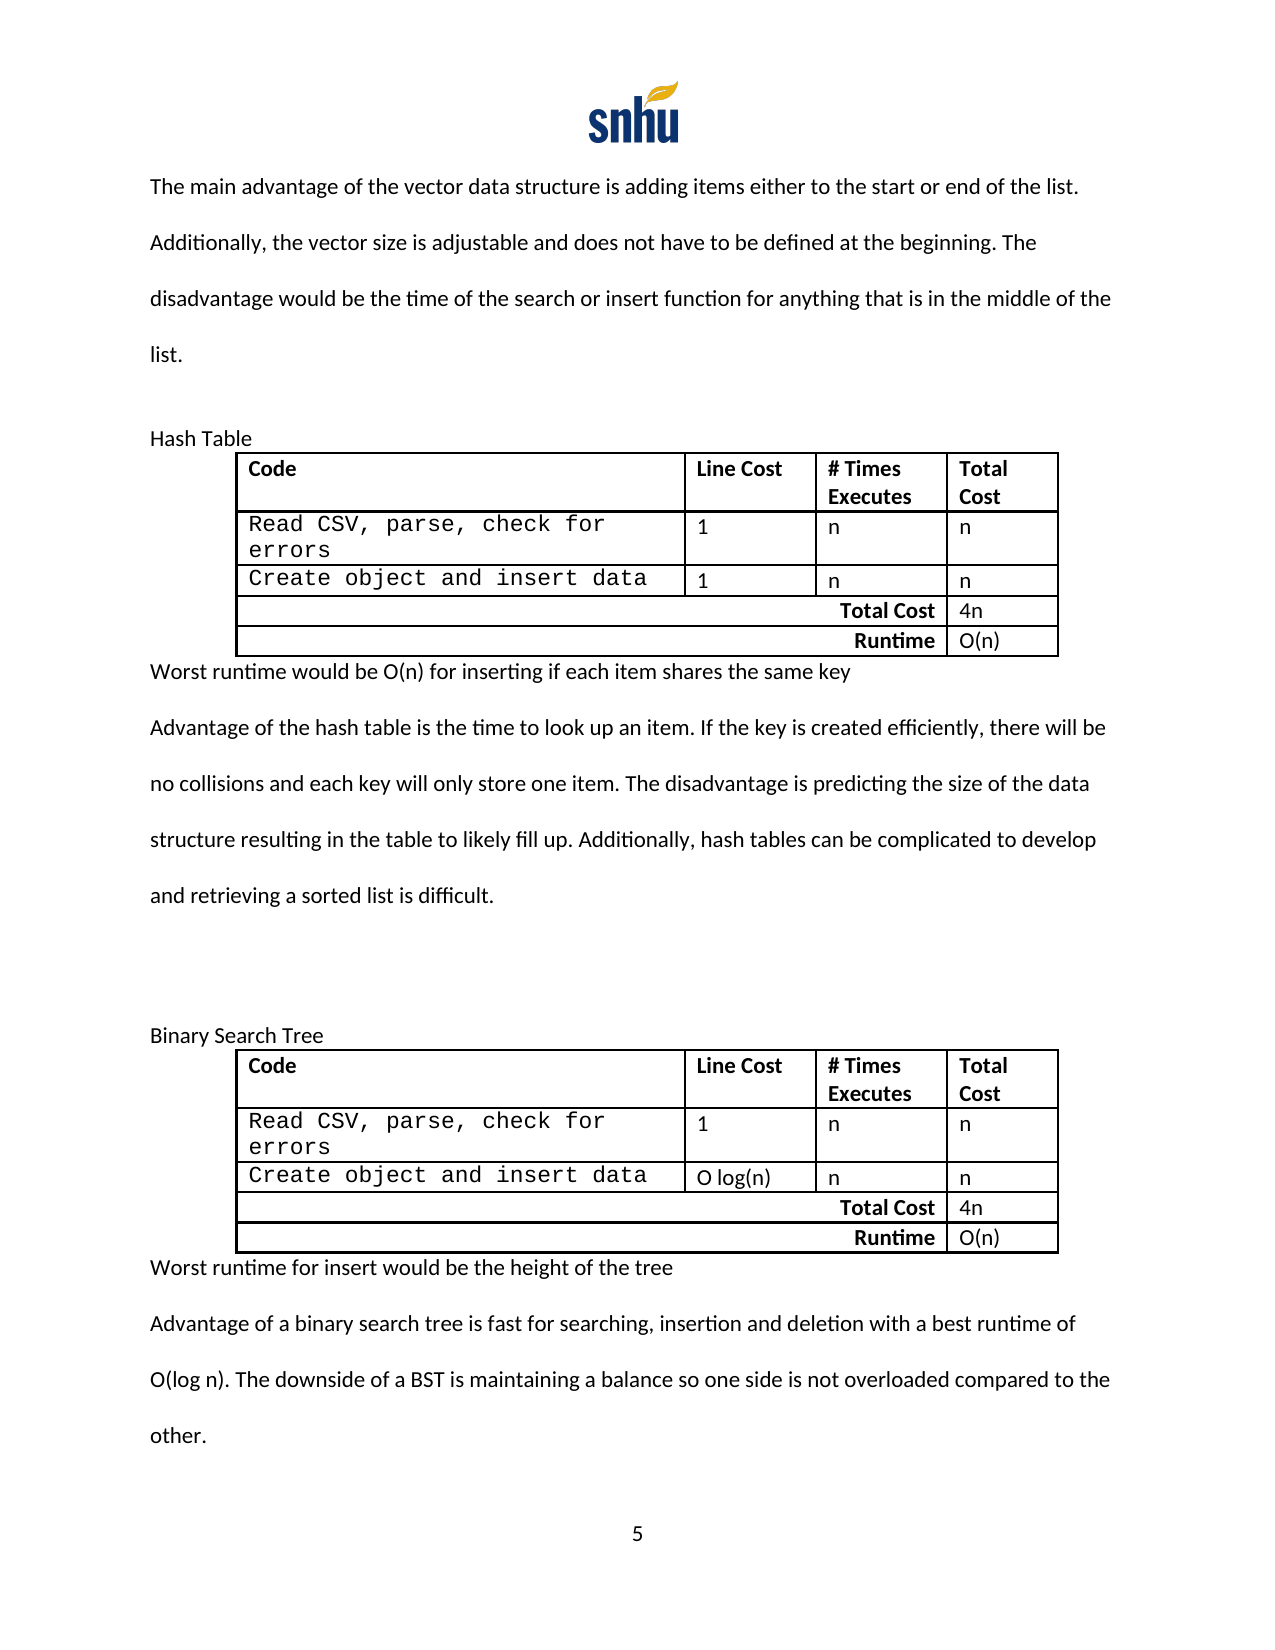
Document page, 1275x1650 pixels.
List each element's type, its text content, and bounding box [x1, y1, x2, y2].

table_cell Create object and insert data [238, 1163, 684, 1191]
table_cell n [817, 1163, 946, 1191]
table_header Code [238, 454, 684, 510]
table_cell n [948, 513, 1057, 564]
text Advantage of the hash table is the time to look up an item. If the key is created efficiently, there will be no collisions and each key will only store one item. The disadvantage is predicting the size of the data structure resulting in the table to likely fill up. Additionally, hash tables can be complicated to develop and retrieving a sorted list is difficult. [150, 713, 1125, 909]
table_cell 4n [948, 1193, 1057, 1221]
table_cell O log(n) [686, 1163, 815, 1191]
table_cell 4n [948, 597, 1057, 624]
table_cell O(n) [948, 627, 1057, 655]
table_cell n [817, 566, 946, 594]
text Worst runtime for insert would be the height of the tree [150, 1253, 1125, 1282]
table_cell Runtime [238, 627, 946, 655]
picture [568, 75, 707, 152]
table_header Code [238, 1051, 684, 1107]
table_cell Create object and insert data [238, 566, 684, 594]
text The main advantage of the vector data structure is adding items either to the start or end of the list. Additionally, the vector size is adjustable and does not have to be defined at the beginning. The disadvantage would be the time of the search or insert function for anything that is in the middle of the list. [150, 172, 1125, 368]
text Worst runtime would be O(n) for inserting if each item shares the same key [150, 657, 1125, 685]
table_cell Total Cost [238, 597, 946, 624]
text Hash Table [150, 424, 1125, 452]
table_cell n [817, 513, 946, 564]
table_header Total Cost [948, 454, 1057, 510]
table_header # Times Executes [817, 454, 946, 510]
table_cell Runtime [238, 1224, 946, 1251]
table_cell n [817, 1109, 946, 1161]
table_header Total Cost [948, 1051, 1057, 1107]
table_cell n [948, 566, 1057, 594]
table_cell 1 [686, 513, 815, 564]
table_cell Read CSV, parse, check for errors [238, 513, 684, 564]
text Advantage of a binary search tree is fast for searching, insertion and deletion with a best runtime of O(log n). The downside of a BST is maintaining a balance so one side is not overloaded compared to the other. [150, 1309, 1125, 1450]
text Binary Search Tree [150, 1021, 1125, 1049]
table_cell 1 [686, 1109, 815, 1161]
table_header # Times Executes [817, 1051, 946, 1107]
table_cell n [948, 1163, 1057, 1191]
table_cell Read CSV, parse, check for errors [238, 1109, 684, 1161]
table_header Line Cost [686, 1051, 815, 1107]
table_cell Total Cost [238, 1193, 946, 1221]
table_cell O(n) [948, 1224, 1057, 1251]
table_cell n [948, 1109, 1057, 1161]
table_cell 1 [686, 566, 815, 594]
table_header Line Cost [686, 454, 815, 510]
